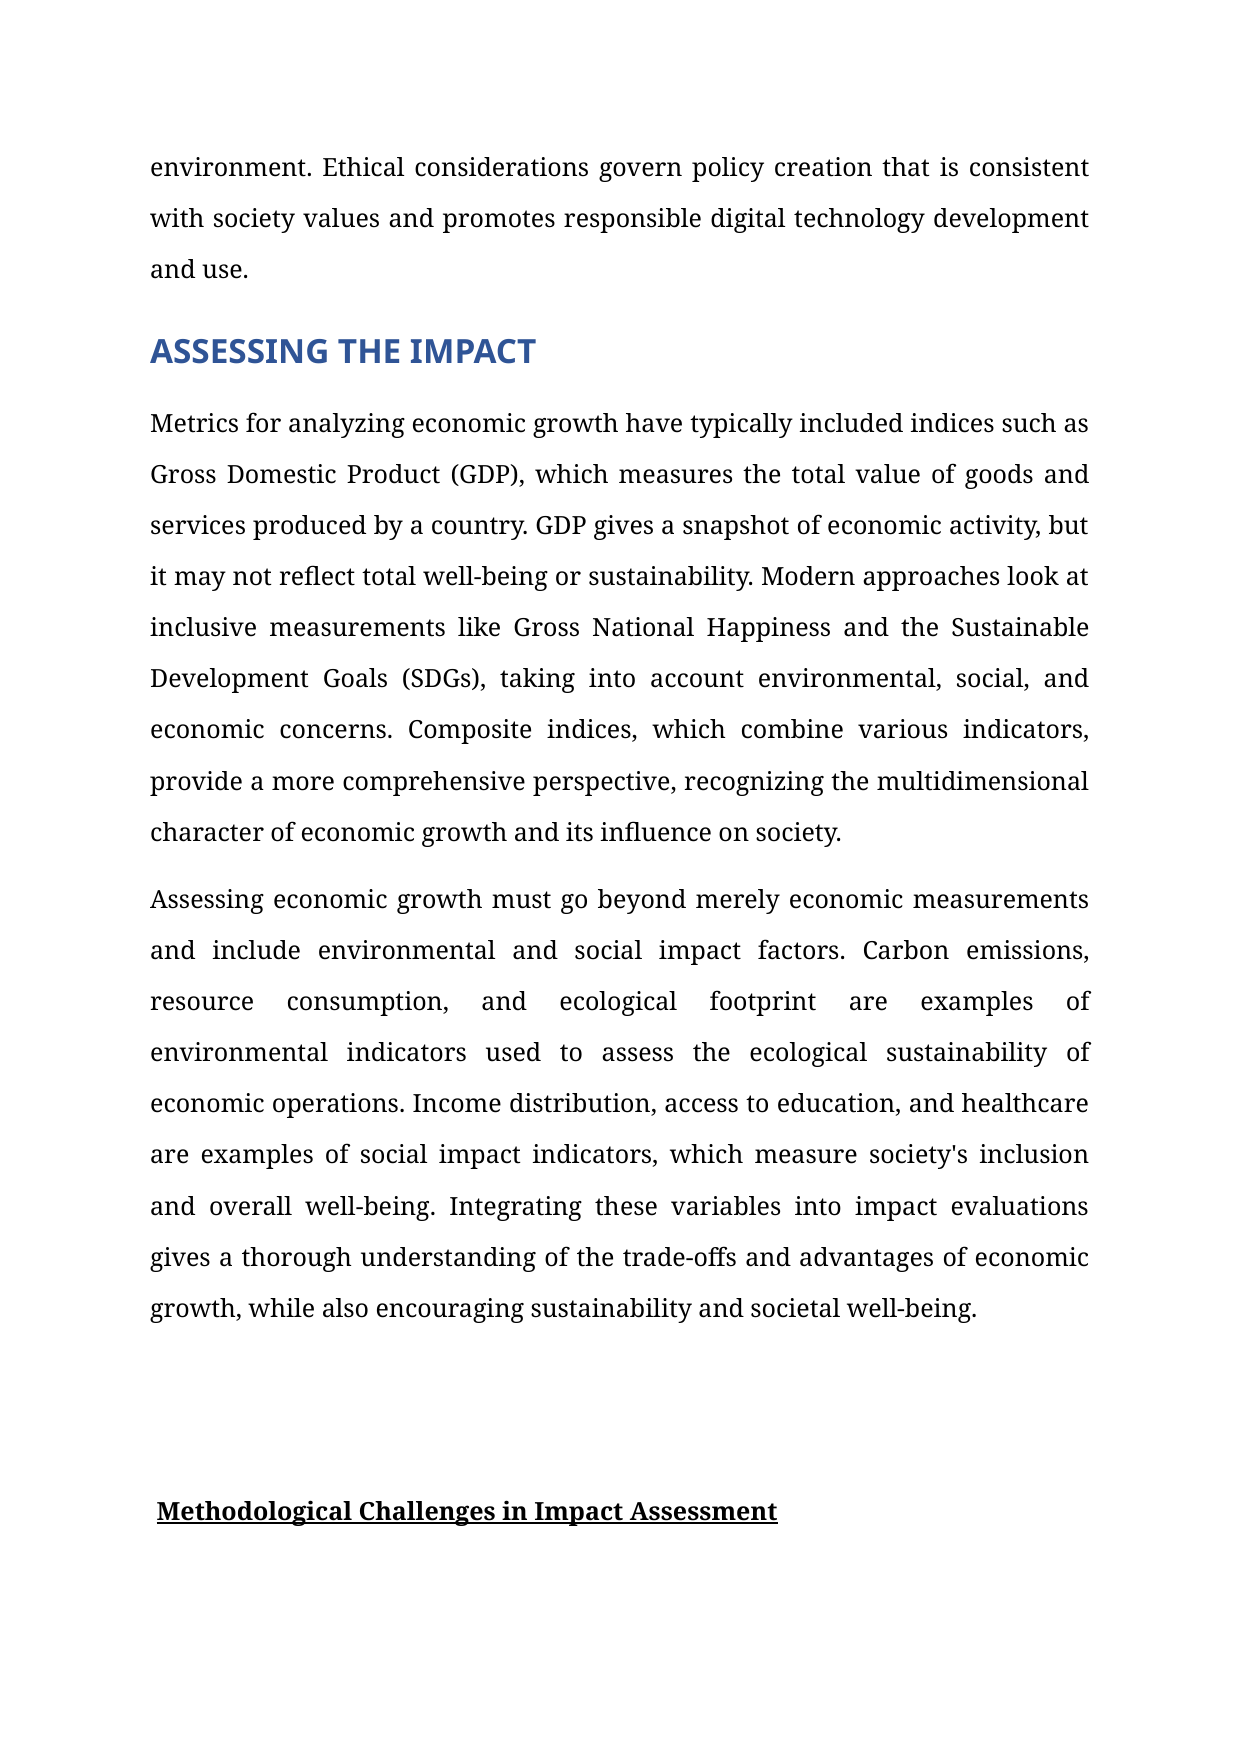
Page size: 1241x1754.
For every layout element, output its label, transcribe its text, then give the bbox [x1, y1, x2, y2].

text Assessing economic growth must go beyond merely economic measurements and include environmental and social impact factors. Carbon emissions, resource consumption, and ecological footprint are examples of environmental indicators used to assess the ecological sustainability of economic operations. Income distribution, access to education, and healthcare are examples of social impact indicators, which measure society's inclusion and overall well-being. Integrating these variables into impact evaluations gives a thorough understanding of the trade-offs and advantages of economic growth, while also encouraging sustainability and societal well-being. [150, 882, 1090, 1324]
subtitle ASSESSING THE IMPACT [150, 328, 1090, 373]
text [150, 150, 1090, 286]
text Methodological Challenges in Impact Assessment [150, 1493, 1090, 1527]
text Metrics for analyzing economic growth have typically included indices such as Gross Domestic Product (GDP), which measures the total value of goods and services produced by a country. GDP gives a snapshot of economic activity, but it may not reflect total well-being or sustainability. Modern approaches look at inclusive measurements like Gross National Happiness and the Sustainable Development Goals (SDGs), taking into account environmental, social, and economic concerns. Composite indices, which combine various indicators, provide a more comprehensive perspective, recognizing the multidimensional character of economic growth and its influence on society. [150, 406, 1090, 848]
